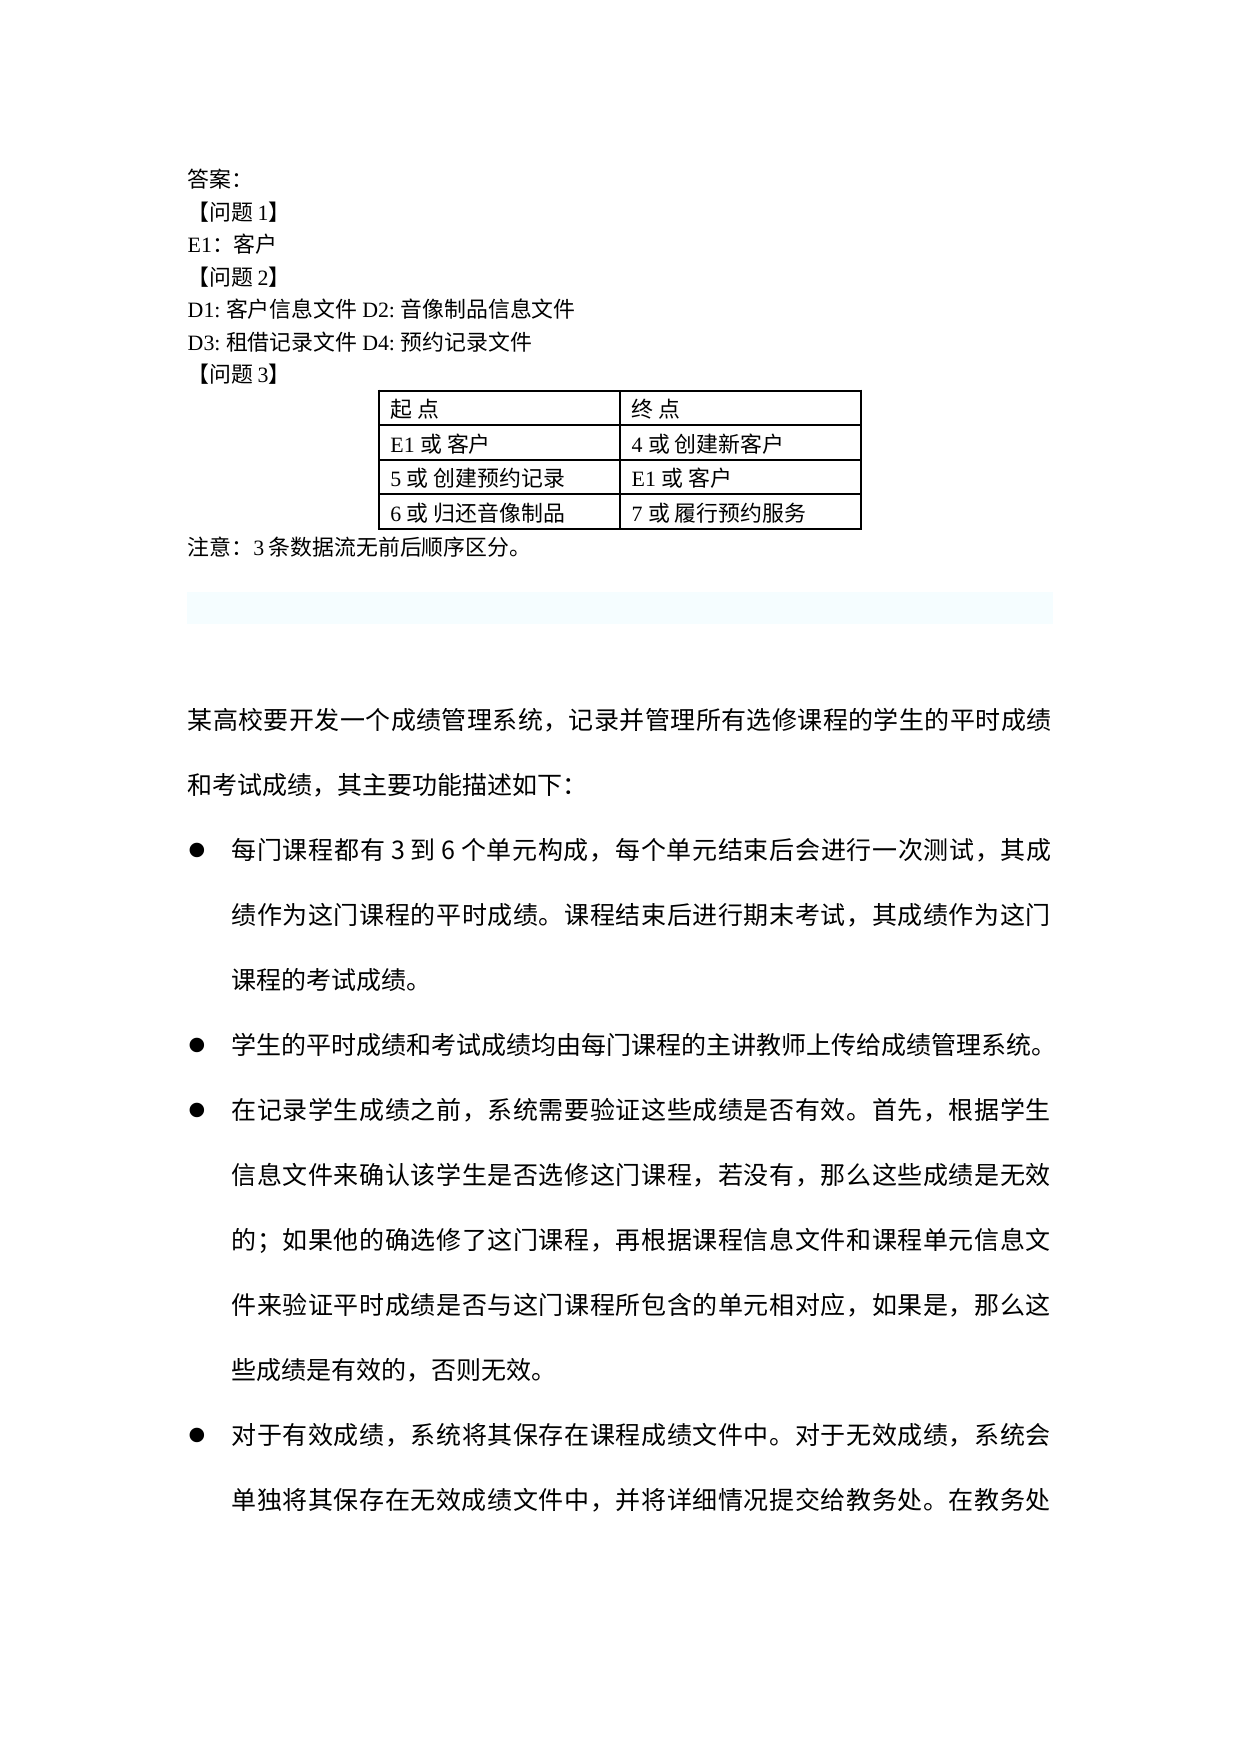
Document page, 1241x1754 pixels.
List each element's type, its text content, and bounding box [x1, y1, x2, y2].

table_cell 6 或 归还音像制品 [380, 495, 619, 528]
table_cell 7 或 履行预约服务 [621, 495, 860, 528]
text D1: 客户信息文件 D2: 音像制品信息文件 [187, 292, 1053, 324]
text E1：客户 [187, 227, 1053, 259]
list 学生的平时成绩和考试成绩均由每门课程的主讲教师上传给成绩管理系统。 [187, 1011, 1053, 1076]
text 【问题3】 [187, 357, 1053, 389]
text 【问题1】 [187, 194, 1053, 227]
table_header 起 点 [380, 392, 619, 424]
table_header 终 点 [621, 392, 860, 424]
table_cell E1 或 客户 [621, 461, 860, 493]
text 答案： [187, 162, 1053, 194]
text D3: 租借记录文件 D4: 预约记录文件 [187, 324, 1053, 357]
list 在记录学生成绩之前，系统需要验证这些成绩是否有效。首先，根据学生信息文件来确认该学生是否选修这门课程，若没有，那么这些成绩是无效的；如果他的确选修了这门课程，再根据课程信息文件和课程单元信息文件来验证平时成绩是否与这门课程所包含的单元相对应，如果是，那么这些成绩是有效的，否则无效。 [187, 1076, 1053, 1401]
text 注意：3条数据流无前后顺序区分。 [187, 530, 1053, 562]
table_cell 4 或 创建新客户 [621, 426, 860, 459]
text 【问题2】 [187, 259, 1053, 292]
list 每门课程都有3到6个单元构成，每个单元结束后会进行一次测试，其成绩作为这门课程的平时成绩。课程结束后进行期末考试，其成绩作为这门课程的考试成绩。 [187, 816, 1053, 1011]
text 某高校要开发一个成绩管理系统，记录并管理所有选修课程的学生的平时成绩和考试成绩，其主要功能描述如下： [187, 686, 1053, 816]
table_cell 5 或 创建预约记录 [380, 461, 619, 493]
table_cell E1 或 客户 [380, 426, 619, 459]
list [187, 1401, 1053, 1531]
